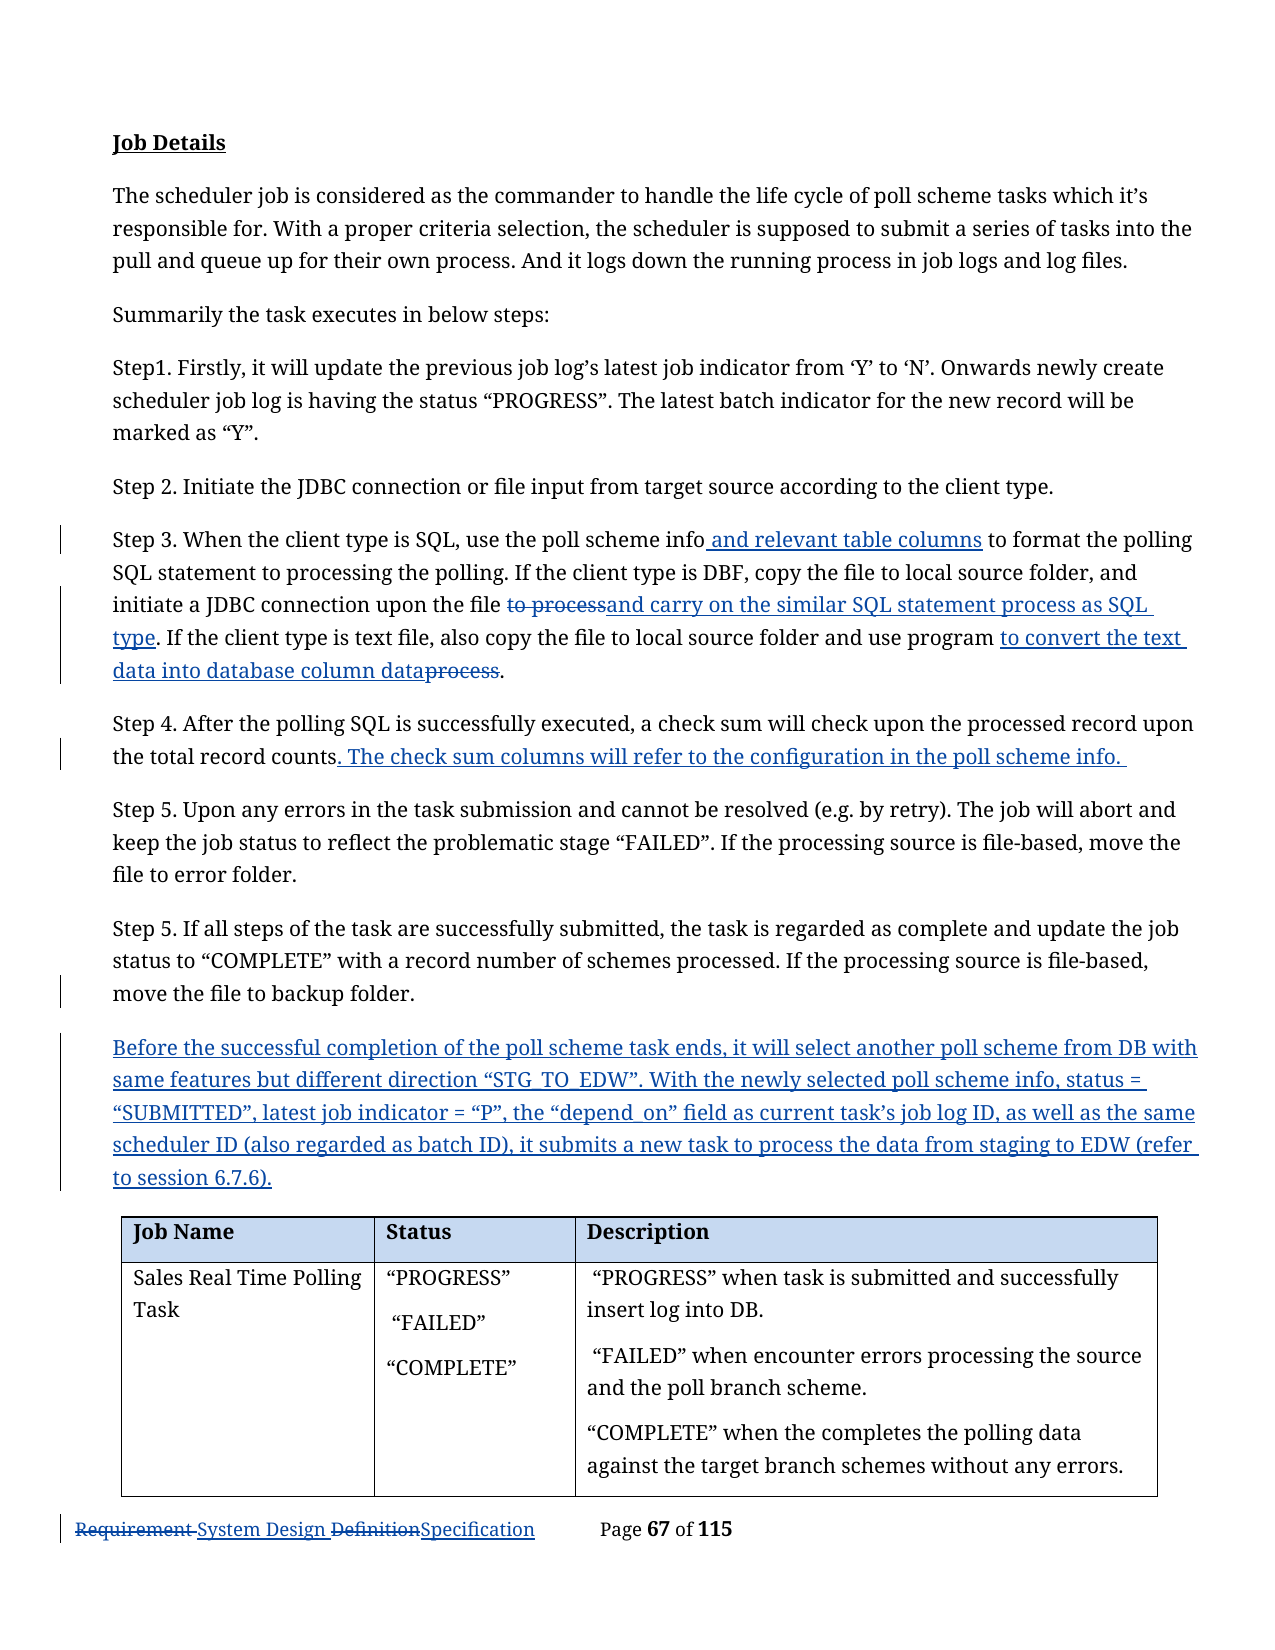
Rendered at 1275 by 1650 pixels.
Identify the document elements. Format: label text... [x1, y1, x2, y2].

text Step1. Firstly, it will update the previous job log’s latest job indicator from ‘Y’ to ‘N’. Onwards newly create scheduler job log is having the status “PROGRESS”. The latest batch indicator for the new record will be marked as “Y”. [112, 353, 1200, 447]
text Step 2. Initiate the JDBC connection or file input from target source according to the client type. [112, 472, 1200, 500]
text Step 5. Upon any errors in the task submission and cannot be resolved (e.g. by retry). The job will abort and keep the job status to reflect the problematic stage “FAILED”. If the processing source is file-based, move the file to error folder. [112, 795, 1200, 889]
text Step 4. After the polling SQL is successfully executed, a check sum will check upon the processed record upon the total record counts [112, 709, 1200, 770]
text The scheduler job is considered as the commander to handle the life cycle of poll scheme tasks which it’s responsible for. With a proper criteria selection, the scheduler is supposed to submit a series of tasks into the pull and queue up for their own process. And it logs down the running process in job logs and log files. [112, 181, 1200, 275]
text Job Details [112, 128, 1200, 156]
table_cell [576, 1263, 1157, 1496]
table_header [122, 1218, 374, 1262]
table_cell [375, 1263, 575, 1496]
text Step 5. If all steps of the task are successfully submitted, the task is regarded as complete and update the job status to “COMPLETE” with a record number of schemes processed. If the processing source is file-based, move the file to backup folder. [112, 914, 1200, 1008]
text Step 3. When the client type is SQL, use the poll scheme info to format the polling SQL statement to processing the polling. If the client type is DBF, copy the file to local source folder, and initiate a JDBC connection upon the file . If the client type is text file, also copy the file to local source folder and use program . [112, 525, 1200, 684]
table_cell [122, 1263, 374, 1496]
text Summarily the task executes in below steps: [112, 300, 1200, 328]
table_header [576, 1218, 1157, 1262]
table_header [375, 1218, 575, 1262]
